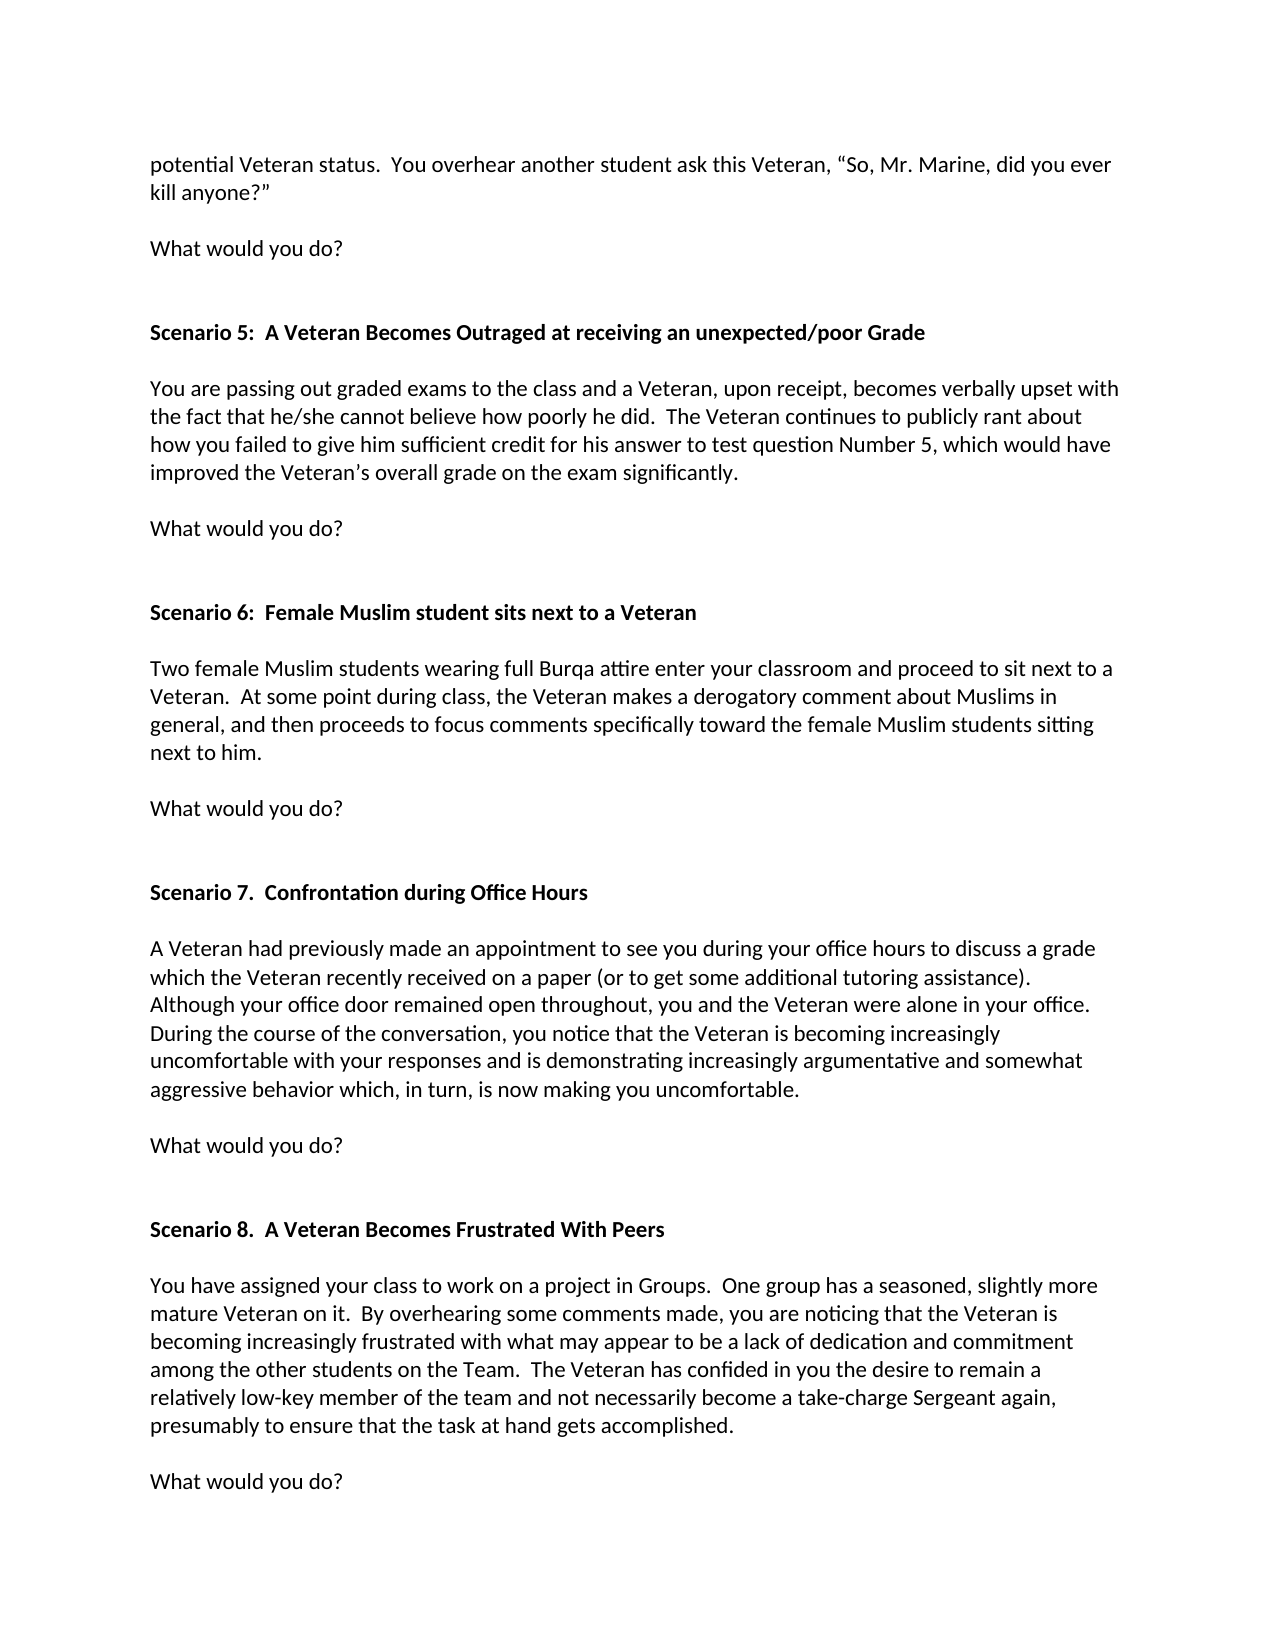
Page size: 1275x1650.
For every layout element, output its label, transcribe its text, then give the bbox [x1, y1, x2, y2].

text You have assigned your class to work on a project in Groups. One group has a seasoned, slightly more mature Veteran on it. By overhearing some comments made, you are noticing that the Veteran is becoming increasingly frustrated with what may appear to be a lack of dedication and commitment among the other students on the Team. The Veteran has confided in you the desire to remain a relatively low-key member of the team and not necessarily become a take-charge Sergeant again, presumably to ensure that the task at hand gets accomplished. [150, 1271, 1125, 1439]
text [150, 150, 1125, 206]
text Scenario 5: A Veteran Becomes Outraged at receiving an unexpected/poor Grade [150, 318, 1125, 346]
text You are passing out graded exams to the class and a Veteran, upon receipt, becomes verbally upset with the fact that he/she cannot believe how poorly he did. The Veteran continues to publicly rant about how you failed to give him sufficient credit for his answer to test question Number 5, which would have improved the Veteran’s overall grade on the exam significantly. [150, 374, 1125, 486]
text What would you do? [150, 1131, 1125, 1159]
text Scenario 8. A Veteran Becomes Frustrated With Peers [150, 1215, 1125, 1243]
text Two female Muslim students wearing full Burqa attire enter your classroom and proceed to sit next to a Veteran. At some point during class, the Veteran makes a derogatory comment about Muslims in general, and then proceeds to focus comments specifically toward the female Muslim students sitting next to him. [150, 654, 1125, 766]
text Scenario 6: Female Muslim student sits next to a Veteran [150, 598, 1125, 626]
text A Veteran had previously made an appointment to see you during your office hours to discuss a grade which the Veteran recently received on a paper (or to get some additional tutoring assistance). Although your office door remained open throughout, you and the Veteran were alone in your office. During the course of the conversation, you notice that the Veteran is becoming increasingly uncomfortable with your responses and is demonstrating increasingly argumentative and somewhat aggressive behavior which, in turn, is now making you uncomfortable. [150, 934, 1125, 1103]
text What would you do? [150, 1467, 1125, 1495]
text What would you do? [150, 234, 1125, 262]
text Scenario 7. Confrontation during Office Hours [150, 878, 1125, 907]
text What would you do? [150, 514, 1125, 542]
text What would you do? [150, 794, 1125, 822]
